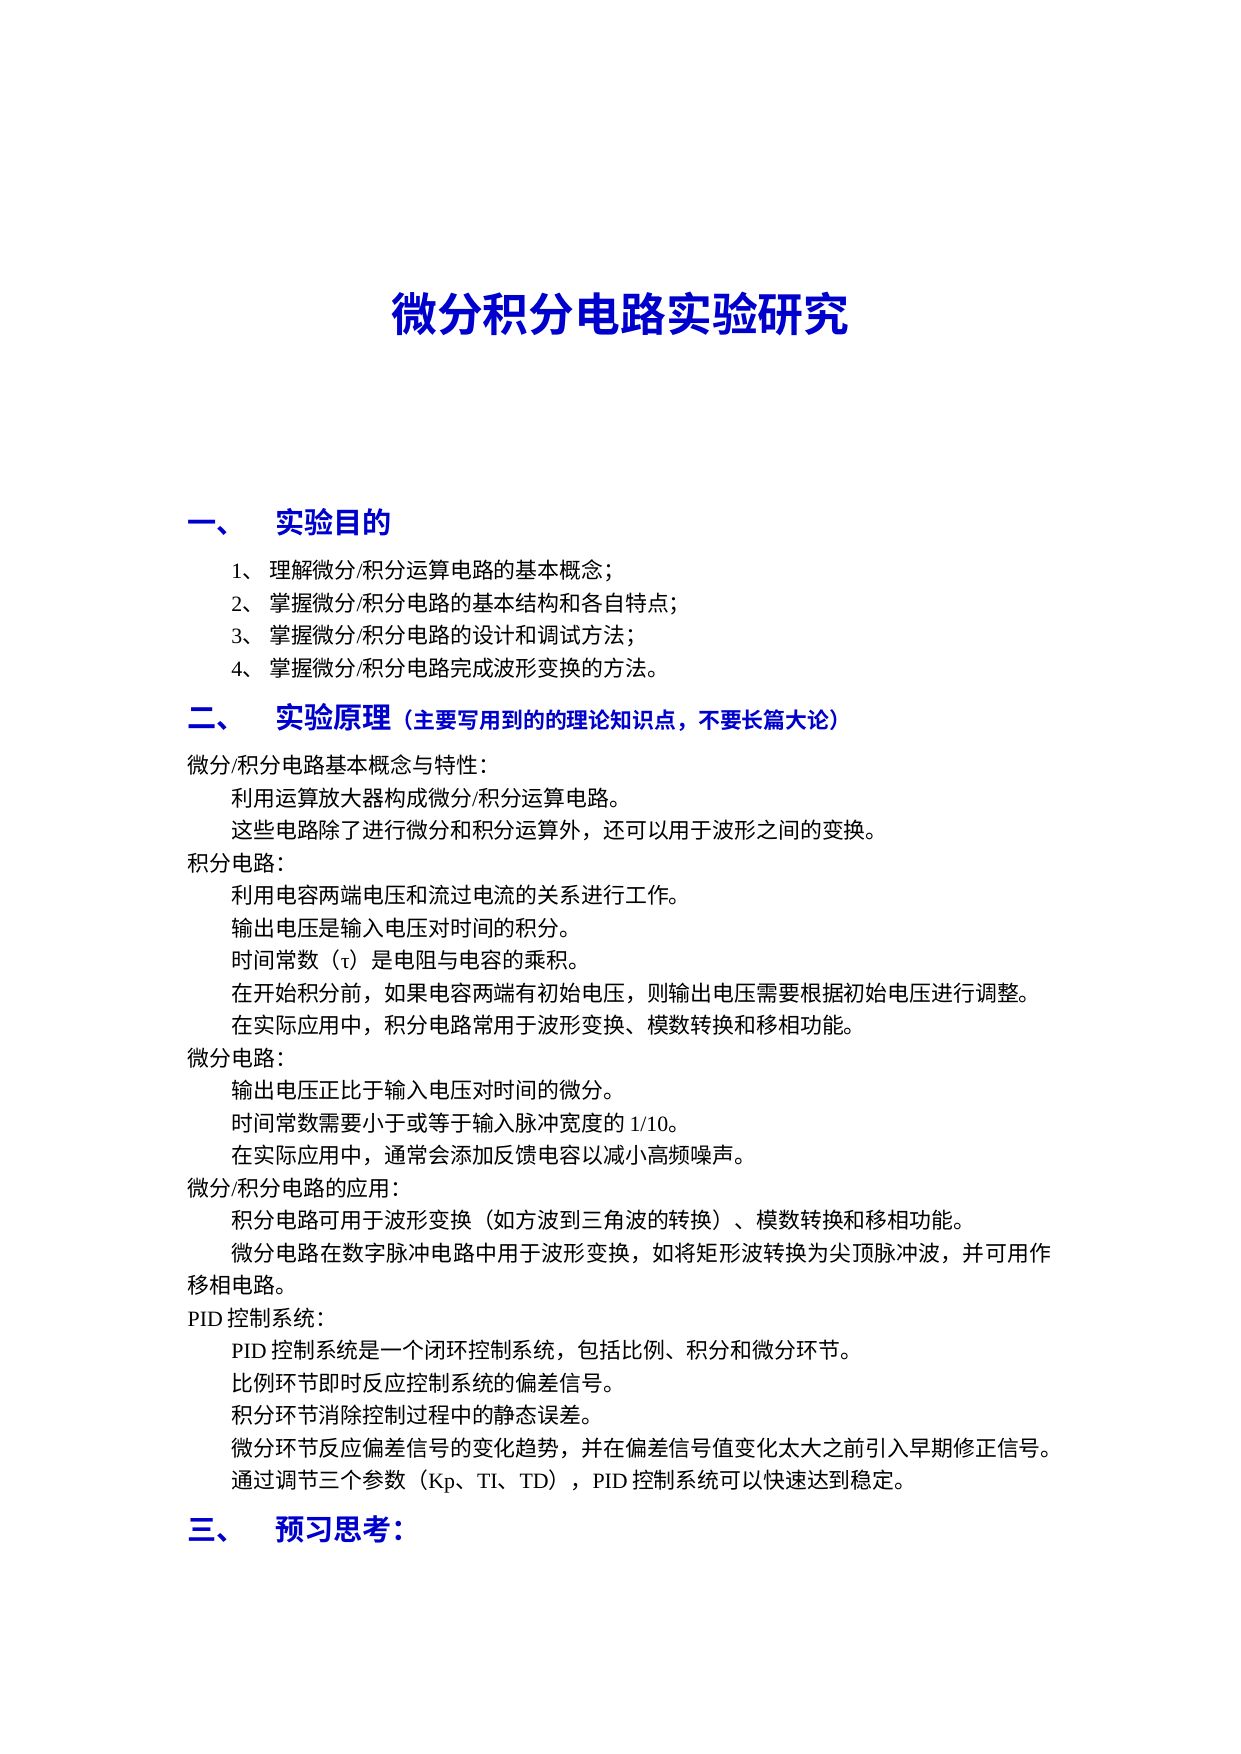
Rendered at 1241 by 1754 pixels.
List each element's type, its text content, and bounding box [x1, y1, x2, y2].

text 输出电压正比于输入电压对时间的微分。 [187, 1073, 1053, 1105]
text PID控制系统： [187, 1300, 1053, 1333]
text 通过调节三个参数（Kp、TI、TD），PID控制系统可以快速达到稳定。 [187, 1463, 1053, 1495]
list 实验原理（主要写用到的的理论知识点，不要长篇大论） [187, 683, 1053, 748]
list 1、 理解微分/积分运算电路的基本概念； [231, 553, 1053, 585]
text 利用运算放大器构成微分/积分运算电路。 [187, 780, 1053, 813]
text 输出电压是输入电压对时间的积分。 [187, 910, 1053, 943]
list 3、 掌握微分/积分电路的设计和调试方法； [231, 618, 1053, 650]
text 微分电路在数字脉冲电路中用于波形变换，如将矩形波转换为尖顶脉冲波，并可用作移相电路。 [187, 1235, 1053, 1300]
text 在开始积分前，如果电容两端有初始电压，则输出电压需要根据初始电压进行调整。 [187, 975, 1053, 1008]
text 时间常数需要小于或等于输入脉冲宽度的1/10。 [187, 1105, 1053, 1138]
text 这些电路除了进行微分和积分运算外，还可以用于波形之间的变换。 [187, 813, 1053, 845]
text 积分电路： [187, 845, 1053, 878]
list 2、 掌握微分/积分电路的基本结构和各自特点； [231, 585, 1053, 618]
text 积分环节消除控制过程中的静态误差。 [187, 1398, 1053, 1430]
text 积分电路可用于波形变换（如方波到三角波的转换）、模数转换和移相功能。 [187, 1203, 1053, 1235]
list 预习思考： [187, 1495, 1053, 1560]
text 利用电容两端电压和流过电流的关系进行工作。 [187, 878, 1053, 910]
text 在实际应用中，积分电路常用于波形变换、模数转换和移相功能。 [187, 1008, 1053, 1040]
text 时间常数（τ）是电阻与电容的乘积。 [187, 943, 1053, 975]
text 在实际应用中，通常会添加反馈电容以减小高频噪声。 [187, 1138, 1053, 1170]
text 微分环节反应偏差信号的变化趋势，并在偏差信号值变化太大之前引入早期修正信号。 [187, 1430, 1053, 1463]
text 微分电路： [187, 1040, 1053, 1073]
text 微分/积分电路的应用： [187, 1170, 1053, 1203]
list 4、 掌握微分/积分电路完成波形变换的方法。 [231, 650, 1053, 683]
text 微分/积分电路基本概念与特性： [187, 748, 1053, 780]
text PID控制系统是一个闭环控制系统，包括比例、积分和微分环节。 [187, 1333, 1053, 1365]
subtitle 微分积分电路实验研究 [187, 262, 1053, 360]
text 比例环节即时反应控制系统的偏差信号。 [187, 1365, 1053, 1398]
list 实验目的 [187, 488, 1053, 553]
